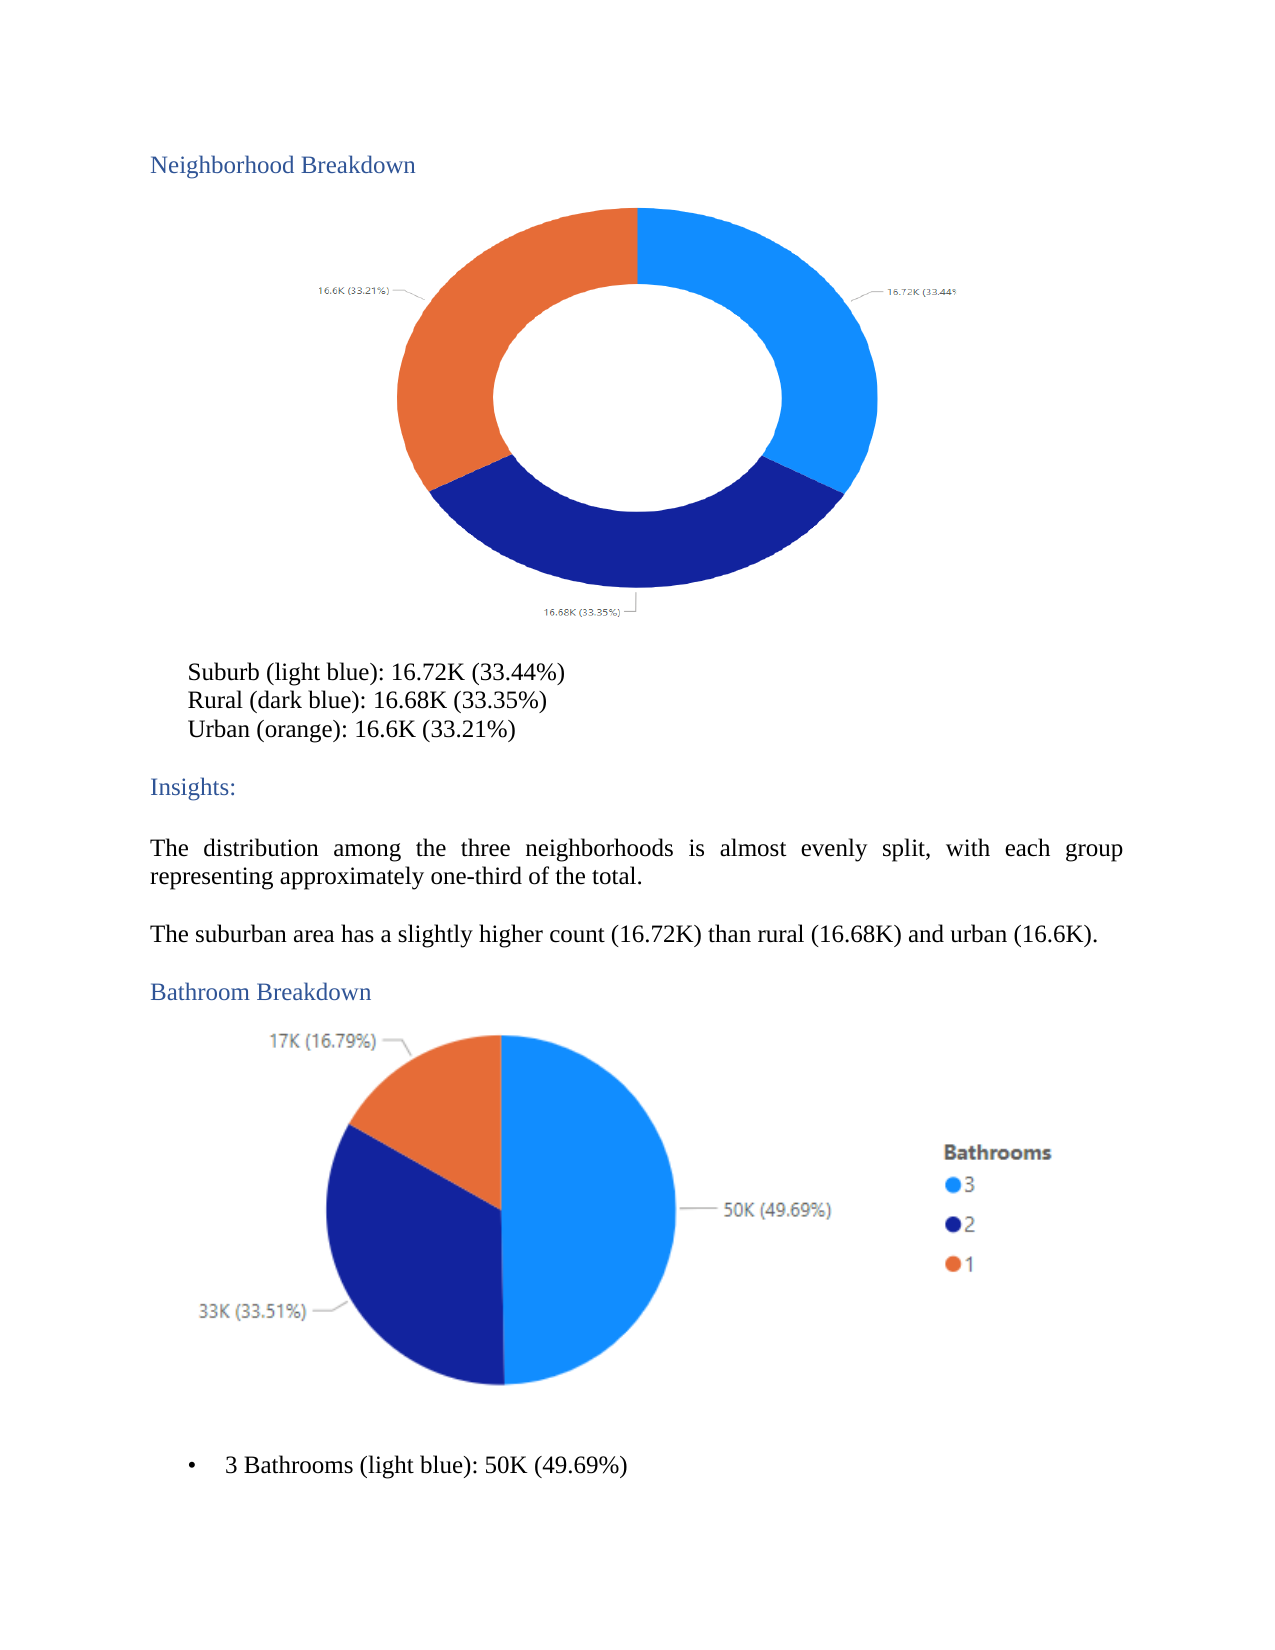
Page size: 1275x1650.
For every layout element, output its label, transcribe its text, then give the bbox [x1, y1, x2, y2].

text The distribution among the three neighborhoods is almost evenly split, with each group representing approximately one-third of the total. [150, 891, 1125, 948]
list Suburb (light blue): 16.72K (33.44%) [150, 657, 1125, 686]
subtitle Bathroom Breakdown [150, 1036, 1125, 1064]
subtitle Insights: [150, 831, 1125, 859]
list Urban (orange): 16.6K (33.21%) [150, 773, 1125, 802]
text The suburban area has a slightly higher count (16.72K) than rural (16.68K) and urban (16.6K). [150, 978, 1125, 1006]
list Rural (dark blue): 16.68K (33.35%) [150, 715, 1125, 743]
picture [318, 178, 957, 628]
subtitle Neighborhood Breakdown [150, 150, 1125, 179]
picture [150, 1066, 1067, 1479]
